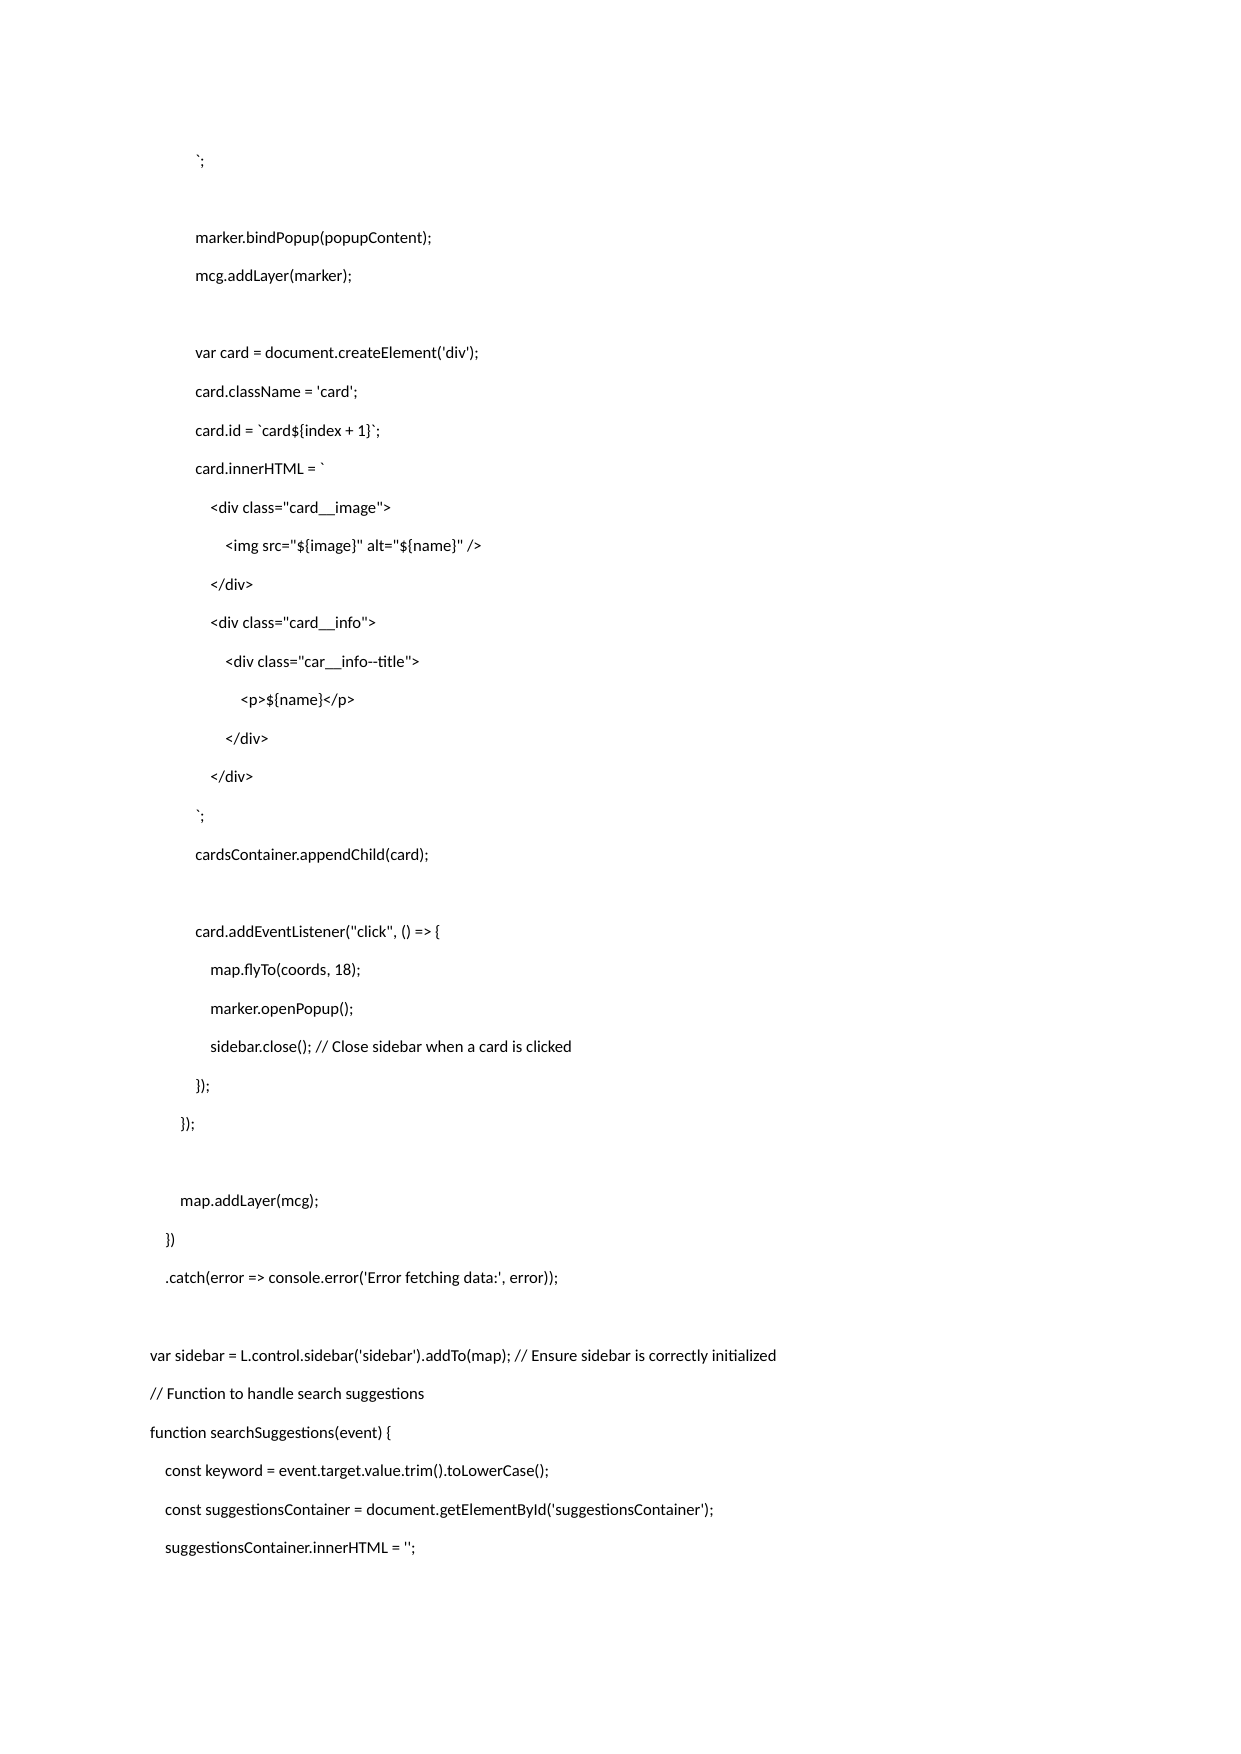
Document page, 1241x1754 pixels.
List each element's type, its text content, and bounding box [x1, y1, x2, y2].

text suggestionsContainer.innerHTML = ''; [150, 1537, 1090, 1558]
text card.className = 'card'; [150, 381, 1090, 402]
text const suggestionsContainer = document.getElementById('suggestionsContainer'); [150, 1499, 1090, 1519]
text </div> [150, 767, 1090, 787]
text const keyword = event.target.value.trim().toLowerCase(); [150, 1460, 1090, 1481]
text <div class="card__info"> [150, 612, 1090, 633]
text <p>${name}</p> [150, 689, 1090, 710]
text }); [150, 1113, 1090, 1134]
text </div> [150, 728, 1090, 748]
text sidebar.close(); // Close sidebar when a card is clicked [150, 1036, 1090, 1057]
text mcg.addLayer(marker); [150, 266, 1090, 286]
text cardsContainer.appendChild(card); [150, 844, 1090, 864]
text map.addLayer(mcg); [150, 1191, 1090, 1211]
text `; [150, 150, 1090, 170]
text .catch(error => console.error('Error fetching data:', error)); [150, 1268, 1090, 1288]
text card.innerHTML = ` [150, 458, 1090, 479]
text card.addEventListener("click", () => { [150, 921, 1090, 941]
text map.flyTo(coords, 18); [150, 959, 1090, 980]
text var card = document.createElement('div'); [150, 343, 1090, 363]
text }); [150, 1075, 1090, 1095]
text marker.openPopup(); [150, 998, 1090, 1018]
text <div class="card__image"> [150, 497, 1090, 517]
text var sidebar = L.control.sidebar('sidebar').addTo(map); // Ensure sidebar is correctly initialized [150, 1345, 1090, 1365]
text function searchSuggestions(event) { [150, 1422, 1090, 1442]
text `; [150, 805, 1090, 826]
text }) [150, 1229, 1090, 1249]
text // Function to handle search suggestions [150, 1383, 1090, 1404]
text </div> [150, 574, 1090, 594]
text card.id = `card${index + 1}`; [150, 420, 1090, 440]
text <img src="${image}" alt="${name}" /> [150, 535, 1090, 556]
text <div class="car__info--title"> [150, 651, 1090, 671]
text marker.bindPopup(popupContent); [150, 227, 1090, 247]
